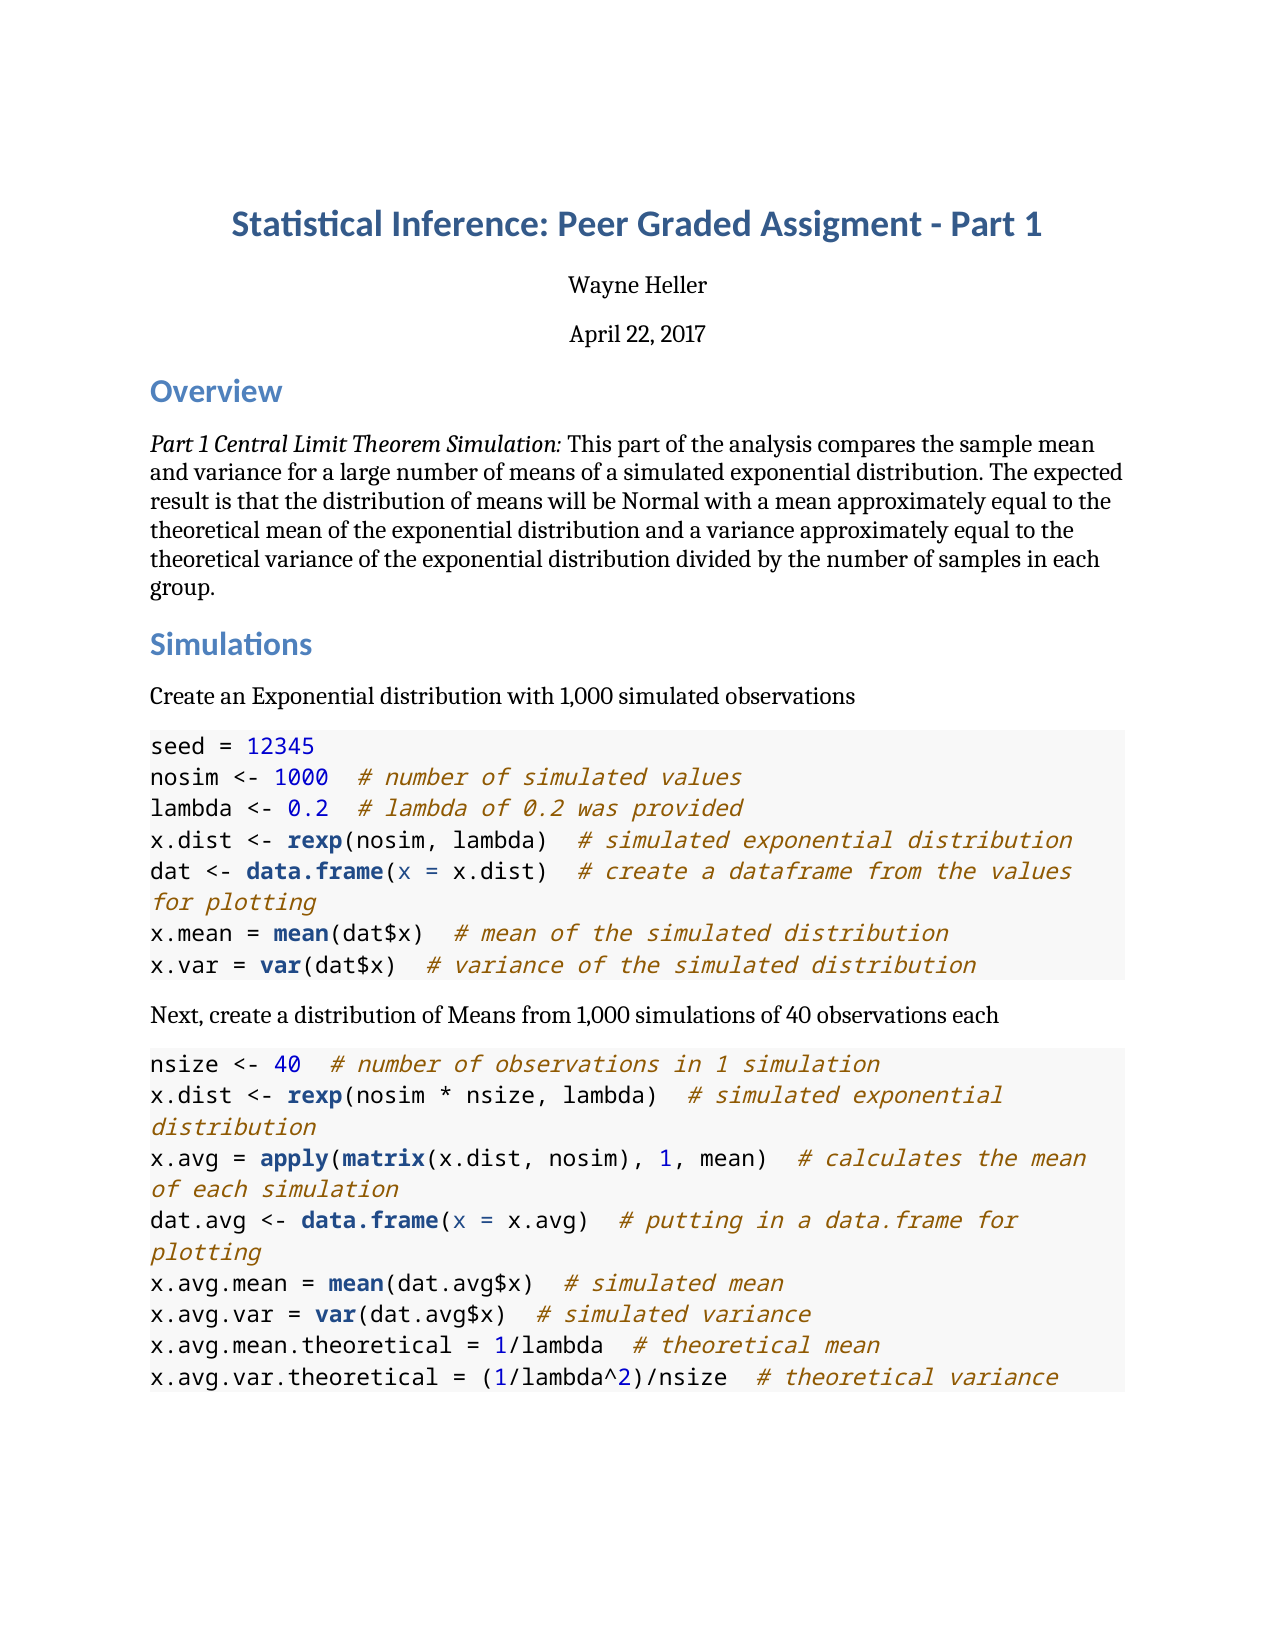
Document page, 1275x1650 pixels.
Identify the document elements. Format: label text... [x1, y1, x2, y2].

text Part 1 Central Limit Theorem Simulation: This part of the analysis compares the sample mean and variance for a large number of means of a simulated exponential distribution. The expected result is that the distribution of means will be Normal with a mean approximately equal to the theoretical mean of the exponential distribution and a variance approximately equal to the theoretical variance of the exponential distribution divided by the number of samples in each group. [150, 429, 1125, 602]
subtitle Simulations [150, 623, 1125, 663]
text seed = 12345 nosim <- 1000 # number of simulated values lambda <- 0.2 # lambda of 0.2 was provided x.dist <- rexp(nosim, lambda) # simulated exponential distribution dat <- data.frame(x = x.dist) # create a dataframe from the values for plotting x.mean = mean(dat$x) # mean of the simulated distribution x.var = var(dat$x) # variance of the simulated distribution [150, 730, 1125, 980]
text nsize <- 40 # number of observations in 1 simulation x.dist <- rexp(nosim * nsize, lambda) # simulated exponential distribution x.avg = apply(matrix(x.dist, nosim), 1, mean) # calculates the mean of each simulation dat.avg <- data.frame(x = x.avg) # putting in a data.frame for plotting x.avg.mean = mean(dat.avg$x) # simulated mean x.avg.var = var(dat.avg$x) # simulated variance x.avg.mean.theoretical = 1/lambda # theoretical mean x.avg.var.theoretical = (1/lambda^2)/nsize # theoretical variance [260, 1048, 1125, 1392]
text Next, create a distribution of Means from 1,000 simulations of 40 observations each [150, 1001, 1125, 1029]
text Wayne Heller [150, 271, 1125, 299]
text April 22, 2017 [150, 320, 1125, 349]
title Statistical Inference: Peer Graded Assigment - Part 1 [150, 200, 1125, 246]
text Create an Exponential distribution with 1,000 simulated observations [150, 682, 1125, 711]
subtitle Overview [150, 370, 1125, 411]
